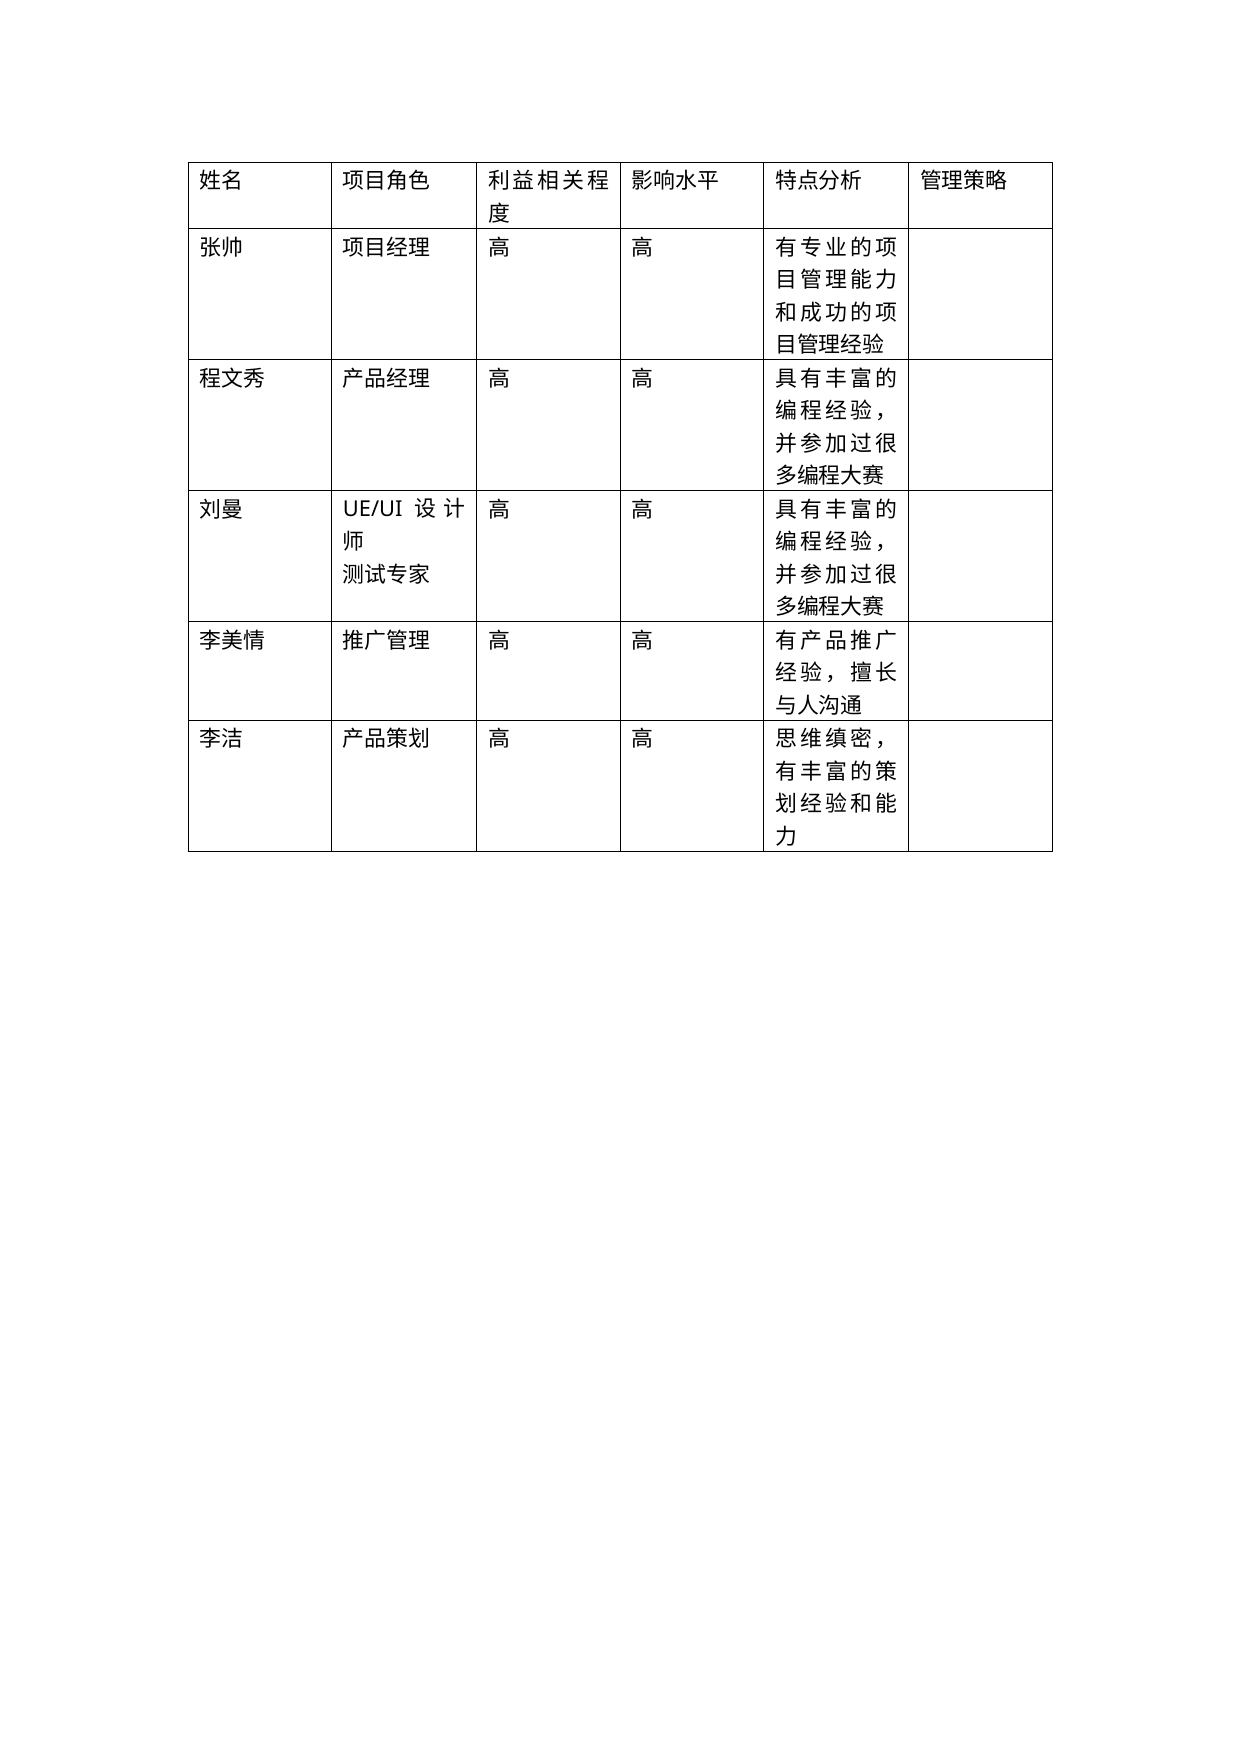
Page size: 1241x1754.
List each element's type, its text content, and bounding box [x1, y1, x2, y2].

table_cell 具有丰富的编程经验，并参加过很多编程大赛 [764, 491, 908, 621]
table_cell [909, 360, 1052, 490]
table_cell 推广管理 [332, 622, 476, 720]
table_header 管理策略 [909, 163, 1052, 228]
table_cell 刘曼 [189, 491, 331, 621]
table_cell 李美情 [189, 622, 331, 720]
table_cell 产品策划 [332, 721, 476, 851]
table_header 姓名 [189, 163, 331, 228]
table_header 项目角色 [332, 163, 476, 228]
table_cell 高 [621, 360, 763, 490]
table_header 影响水平 [621, 163, 763, 228]
table_cell [909, 229, 1052, 359]
table_cell 高 [621, 491, 763, 621]
table_cell 李洁 [189, 721, 331, 851]
table_header 利益相关程度 [477, 163, 620, 228]
table_cell 高 [621, 721, 763, 851]
table_cell 具有丰富的编程经验，并参加过很多编程大赛 [764, 360, 908, 490]
table_cell 产品经理 [332, 360, 476, 490]
table_cell [909, 721, 1052, 851]
table_cell [909, 622, 1052, 720]
table_cell UE/UI设计师 测试专家 [332, 491, 476, 621]
table_cell 思维缜密，有丰富的策划经验和能力 [764, 721, 908, 851]
table_cell 高 [477, 229, 620, 359]
table_cell 项目经理 [332, 229, 476, 359]
table_cell [909, 491, 1052, 621]
table_cell 张帅 [189, 229, 331, 359]
table_cell 高 [621, 622, 763, 720]
table_header 特点分析 [764, 163, 908, 228]
table_cell 程文秀 [189, 360, 331, 490]
table_cell 高 [621, 229, 763, 359]
table_cell 有专业的项目管理能力和成功的项目管理经验 [764, 229, 908, 359]
table_cell 高 [477, 360, 620, 490]
table_cell 高 [477, 491, 620, 621]
table_cell 有产品推广经验，擅长与人沟通 [764, 622, 908, 720]
table_cell 高 [477, 721, 620, 851]
table_cell 高 [477, 622, 620, 720]
